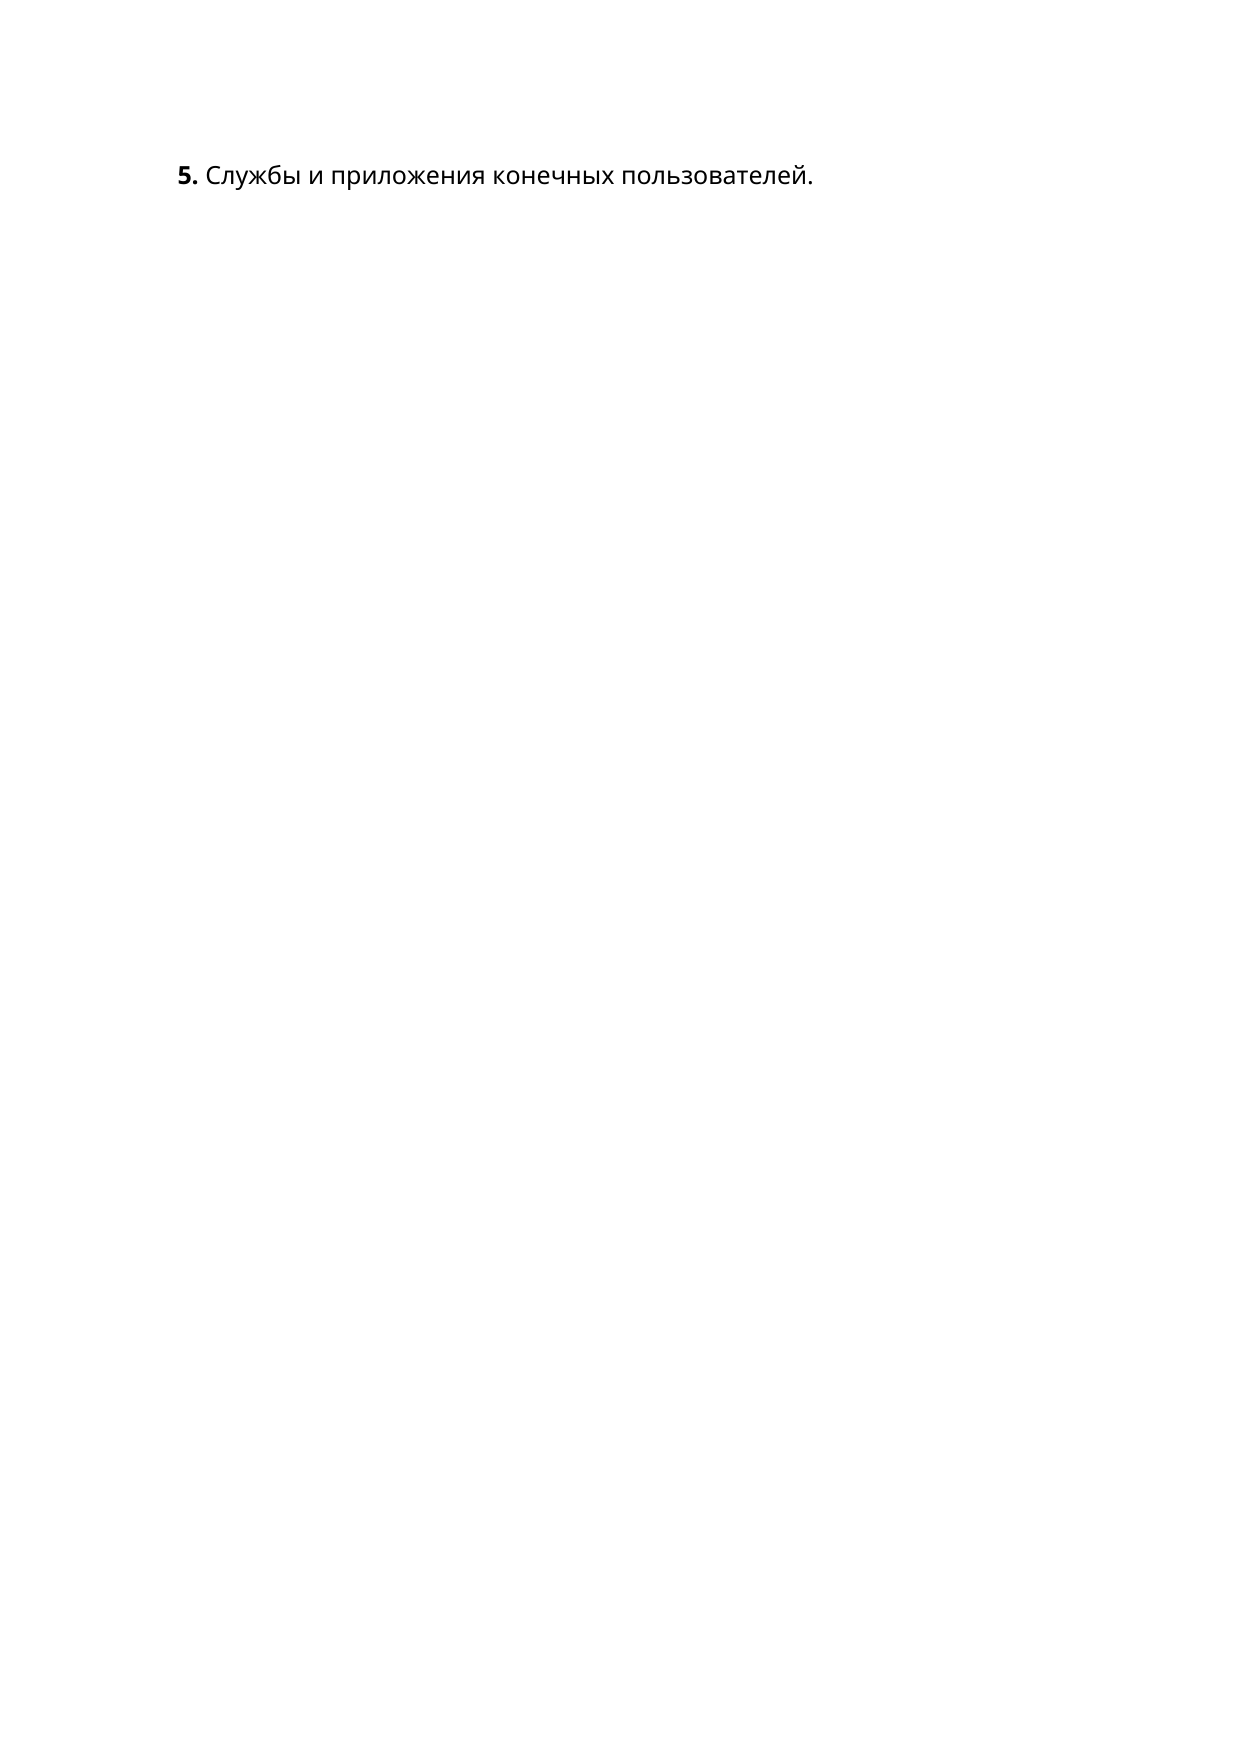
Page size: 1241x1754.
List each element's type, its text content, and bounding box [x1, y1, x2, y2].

text 5. Службы и приложения конечных пользователей. [177, 157, 1152, 191]
